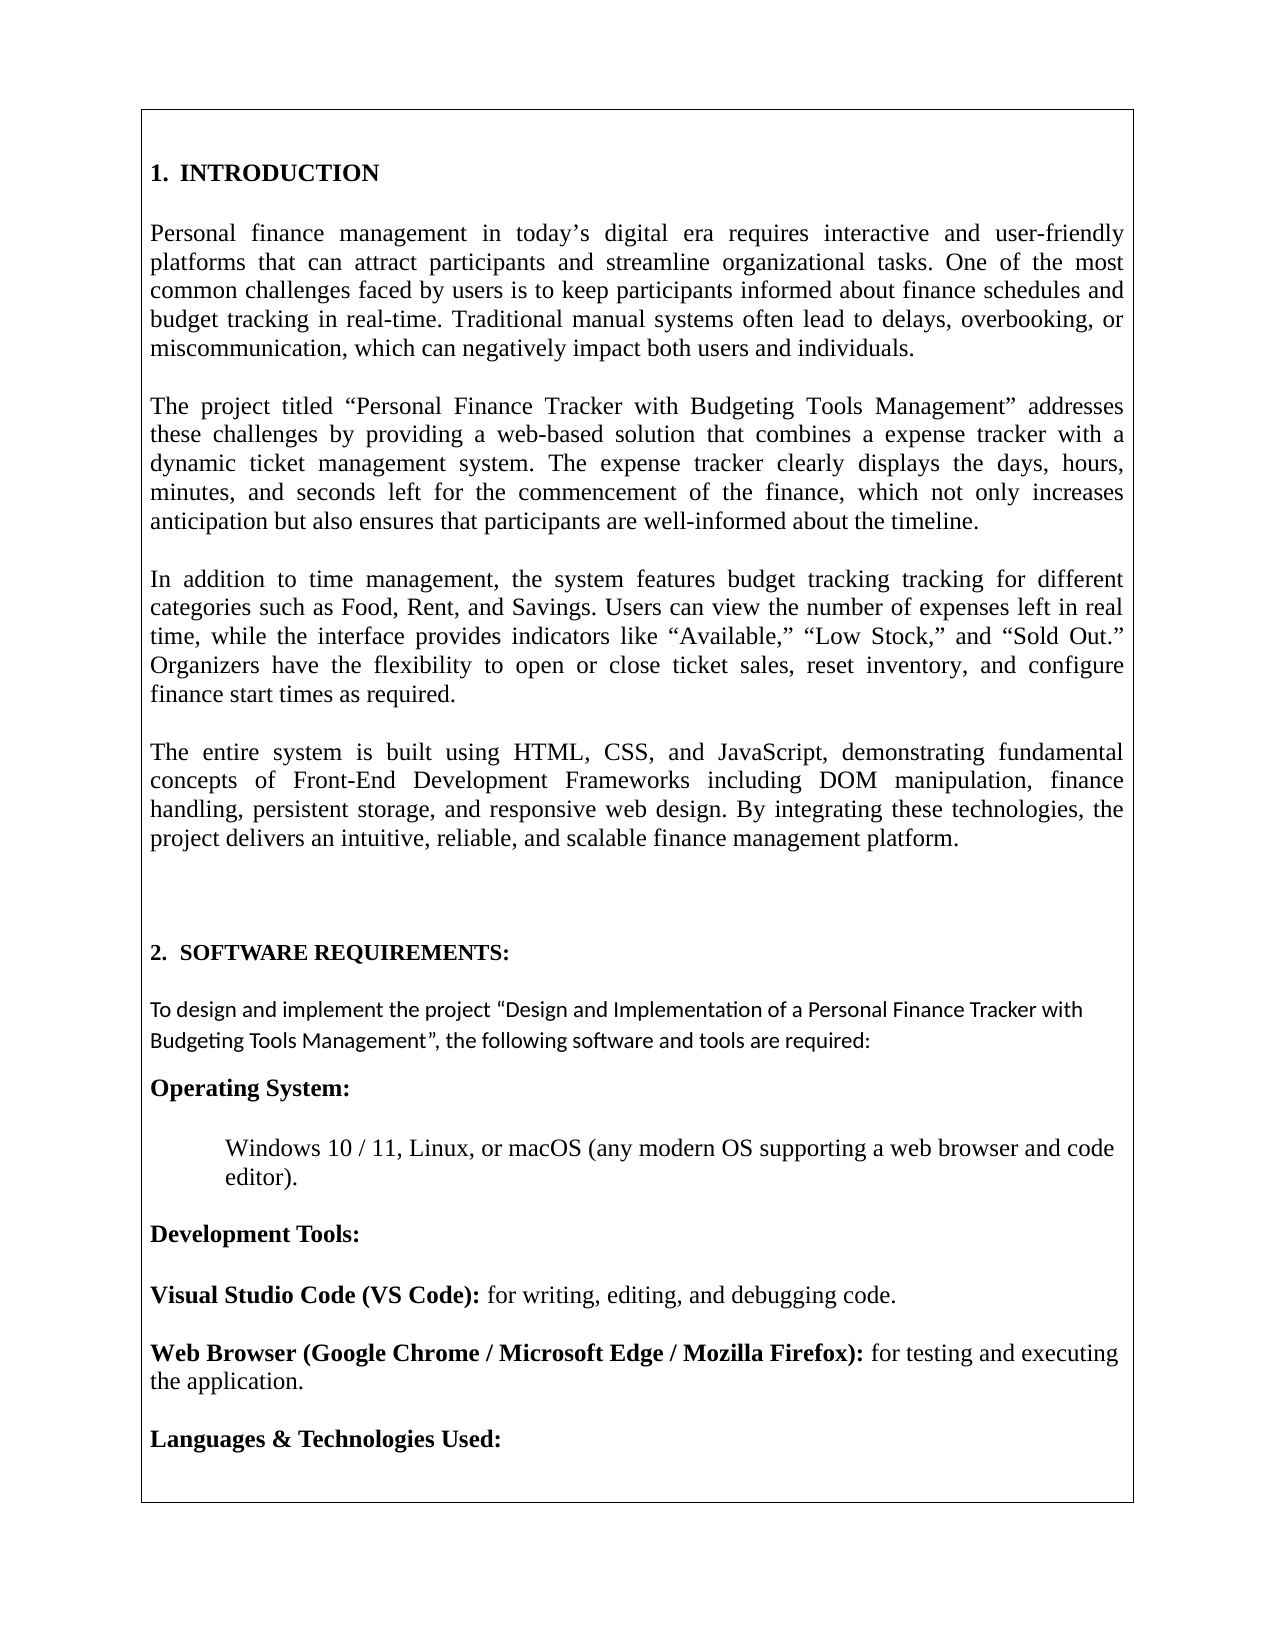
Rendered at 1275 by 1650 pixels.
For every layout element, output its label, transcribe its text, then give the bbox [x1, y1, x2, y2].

list INTRODUCTION [150, 158, 1125, 186]
text Web Browser (Google Chrome / Microsoft Edge / Mozilla Firefox): for testing and executing the application. [150, 1338, 1125, 1395]
text Personal finance management in today’s digital era requires interactive and user-friendly platforms that can attract participants and streamline organizational tasks. One of the most common challenges faced by users is to keep participants informed about finance schedules and budget tracking in real-time. Traditional manual systems often lead to delays, overbooking, or miscommunication, which can negatively impact both users and individuals. [150, 218, 1125, 362]
list To design and implement the project “Design and Implementation of a Personal Finance Tracker with Budgeting Tools Management”, the following software and tools are required: [150, 996, 1125, 1054]
subtitle Languages & Technologies Used: [150, 1424, 1125, 1453]
text The entire system is built using HTML, CSS, and JavaScript, demonstrating fundamental concepts of Front-End Development Frameworks including DOM manipulation, finance handling, persistent storage, and responsive web design. By integrating these technologies, the project delivers an intuitive, reliable, and scalable finance management platform. [150, 737, 1125, 852]
subtitle Operating System: [150, 1073, 1125, 1101]
subtitle Development Tools: [150, 1219, 1125, 1248]
text In addition to time management, the system features budget tracking tracking for different categories such as Food, Rent, and Savings. Users can view the number of expenses left in real time, while the interface provides indicators like “Available,” “Low Stock,” and “Sold Out.” Organizers have the flexibility to open or close ticket sales, reset inventory, and configure finance start times as required. [150, 564, 1125, 707]
text The project titled “Personal Finance Tracker with Budgeting Tools Management” addresses these challenges by providing a web-based solution that combines a expense tracker with a dynamic ticket management system. The expense tracker clearly displays the days, hours, minutes, and seconds left for the commencement of the finance, which not only increases anticipation but also ensures that participants are well-informed about the timeline. [150, 391, 1125, 534]
list SOFTWARE REQUIREMENTS: [150, 939, 1125, 965]
text Visual Studio Code (VS Code): for writing, editing, and debugging code. [150, 1280, 1125, 1308]
text Windows 10 / 11, Linux, or macOS (any modern OS supporting a web browser and code editor). [225, 1133, 1125, 1190]
